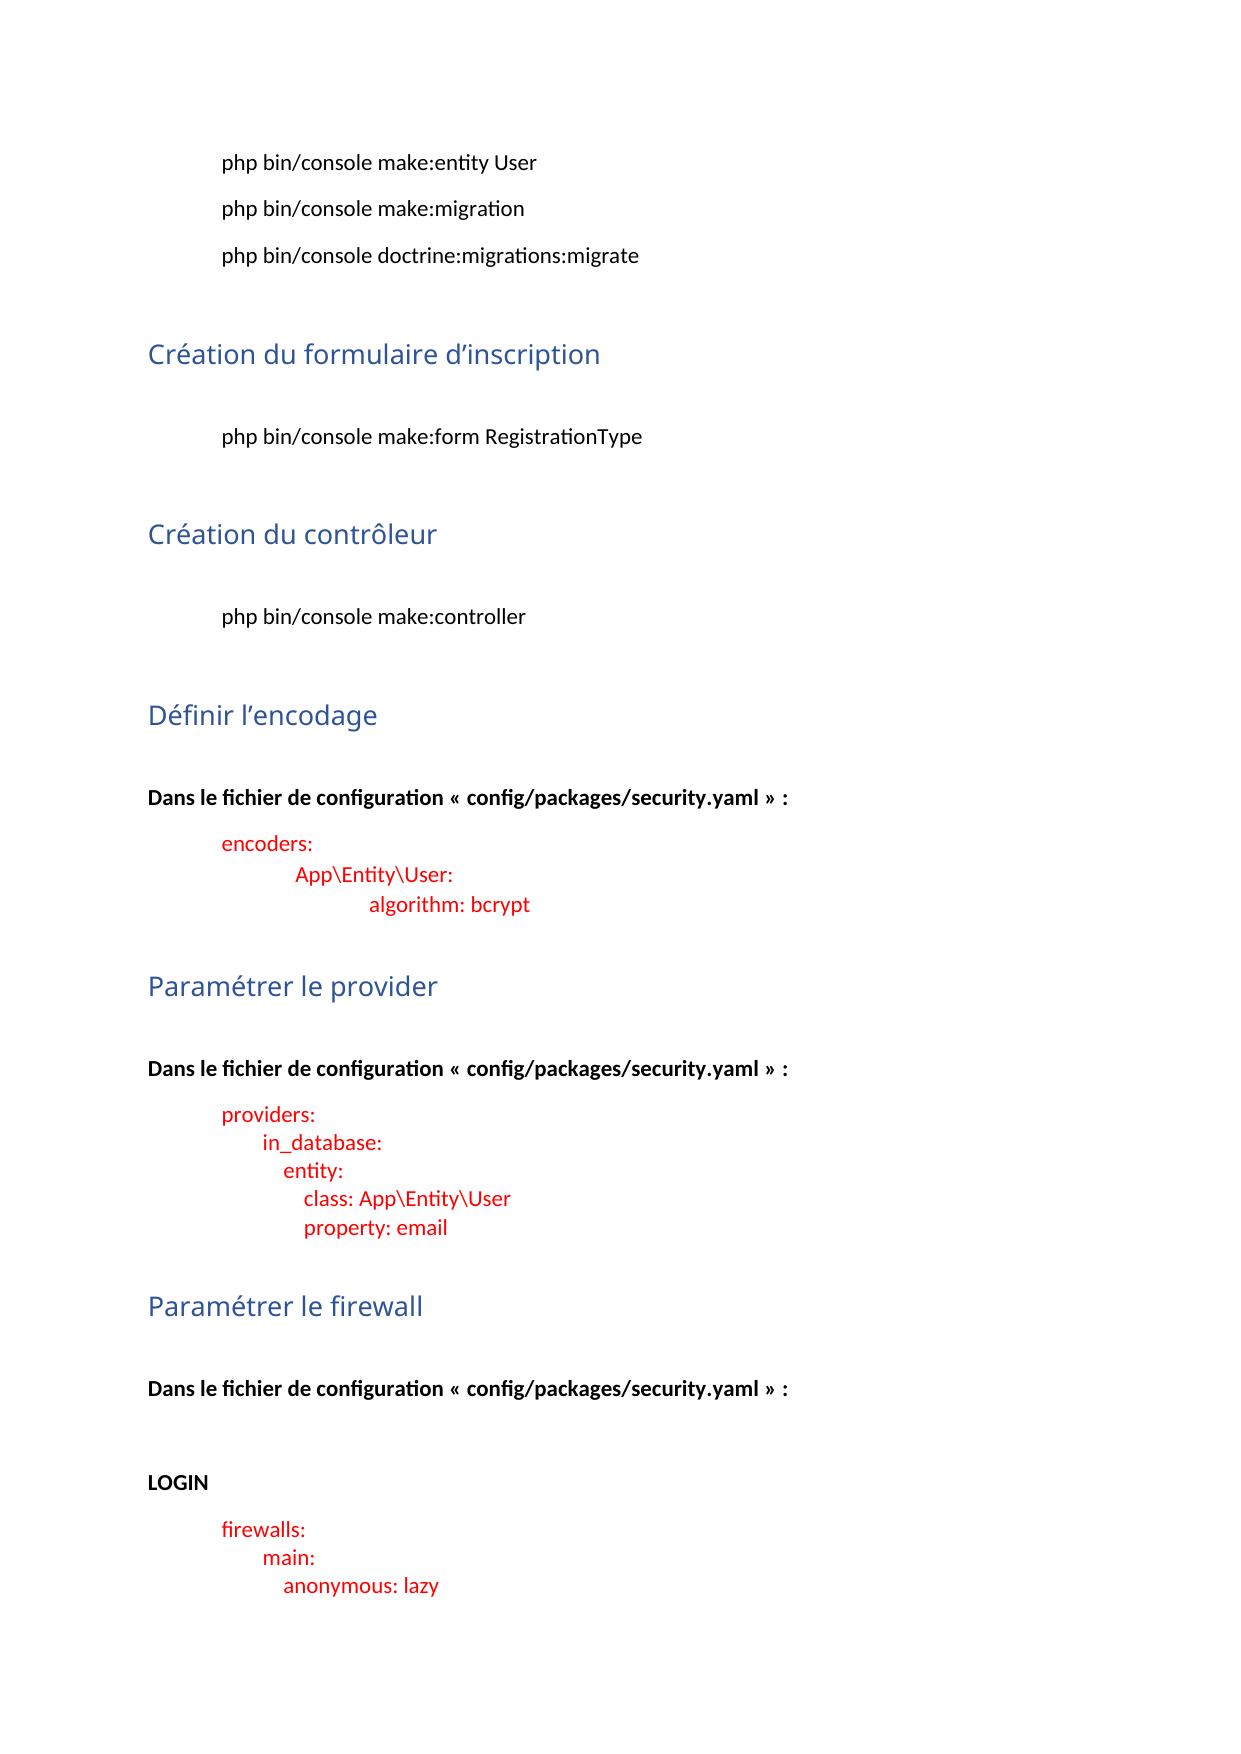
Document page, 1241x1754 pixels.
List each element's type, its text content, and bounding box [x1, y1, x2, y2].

text php bin/console make:migration [221, 194, 1093, 222]
text php bin/console make:form RegistrationType [221, 422, 1093, 450]
text property: email [221, 1213, 1093, 1241]
text Dans le fichier de configuration « config/packages/security.yaml » : [148, 783, 1093, 811]
subtitle Définir l’encodage [148, 696, 1093, 733]
text anonymous: lazy [221, 1571, 1093, 1599]
text LOGIN [148, 1468, 1093, 1496]
text firewalls: [221, 1515, 1093, 1543]
subtitle Paramétrer le firewall [148, 1287, 1093, 1324]
subtitle Paramétrer le provider [148, 967, 1093, 1004]
text providers: [221, 1101, 1093, 1128]
text php bin/console doctrine:migrations:migrate [221, 241, 1093, 269]
text in_database: [221, 1128, 1093, 1157]
text entity: [221, 1157, 1093, 1184]
text php bin/console make:entity User [221, 148, 1093, 176]
text class: App\Entity\User [221, 1184, 1093, 1213]
text App\Entity\User: [148, 860, 1093, 888]
text algorithm: bcrypt [148, 890, 1093, 918]
text Dans le fichier de configuration « config/packages/security.yaml » : [148, 1374, 1093, 1402]
text php bin/console make:controller [221, 602, 1093, 630]
subtitle Création du contrôleur [148, 516, 1093, 552]
text main: [221, 1543, 1093, 1571]
subtitle Création du formulaire d’inscription [148, 335, 1093, 372]
text encoders: [148, 829, 1093, 857]
text Dans le fichier de configuration « config/packages/security.yaml » : [148, 1054, 1093, 1082]
